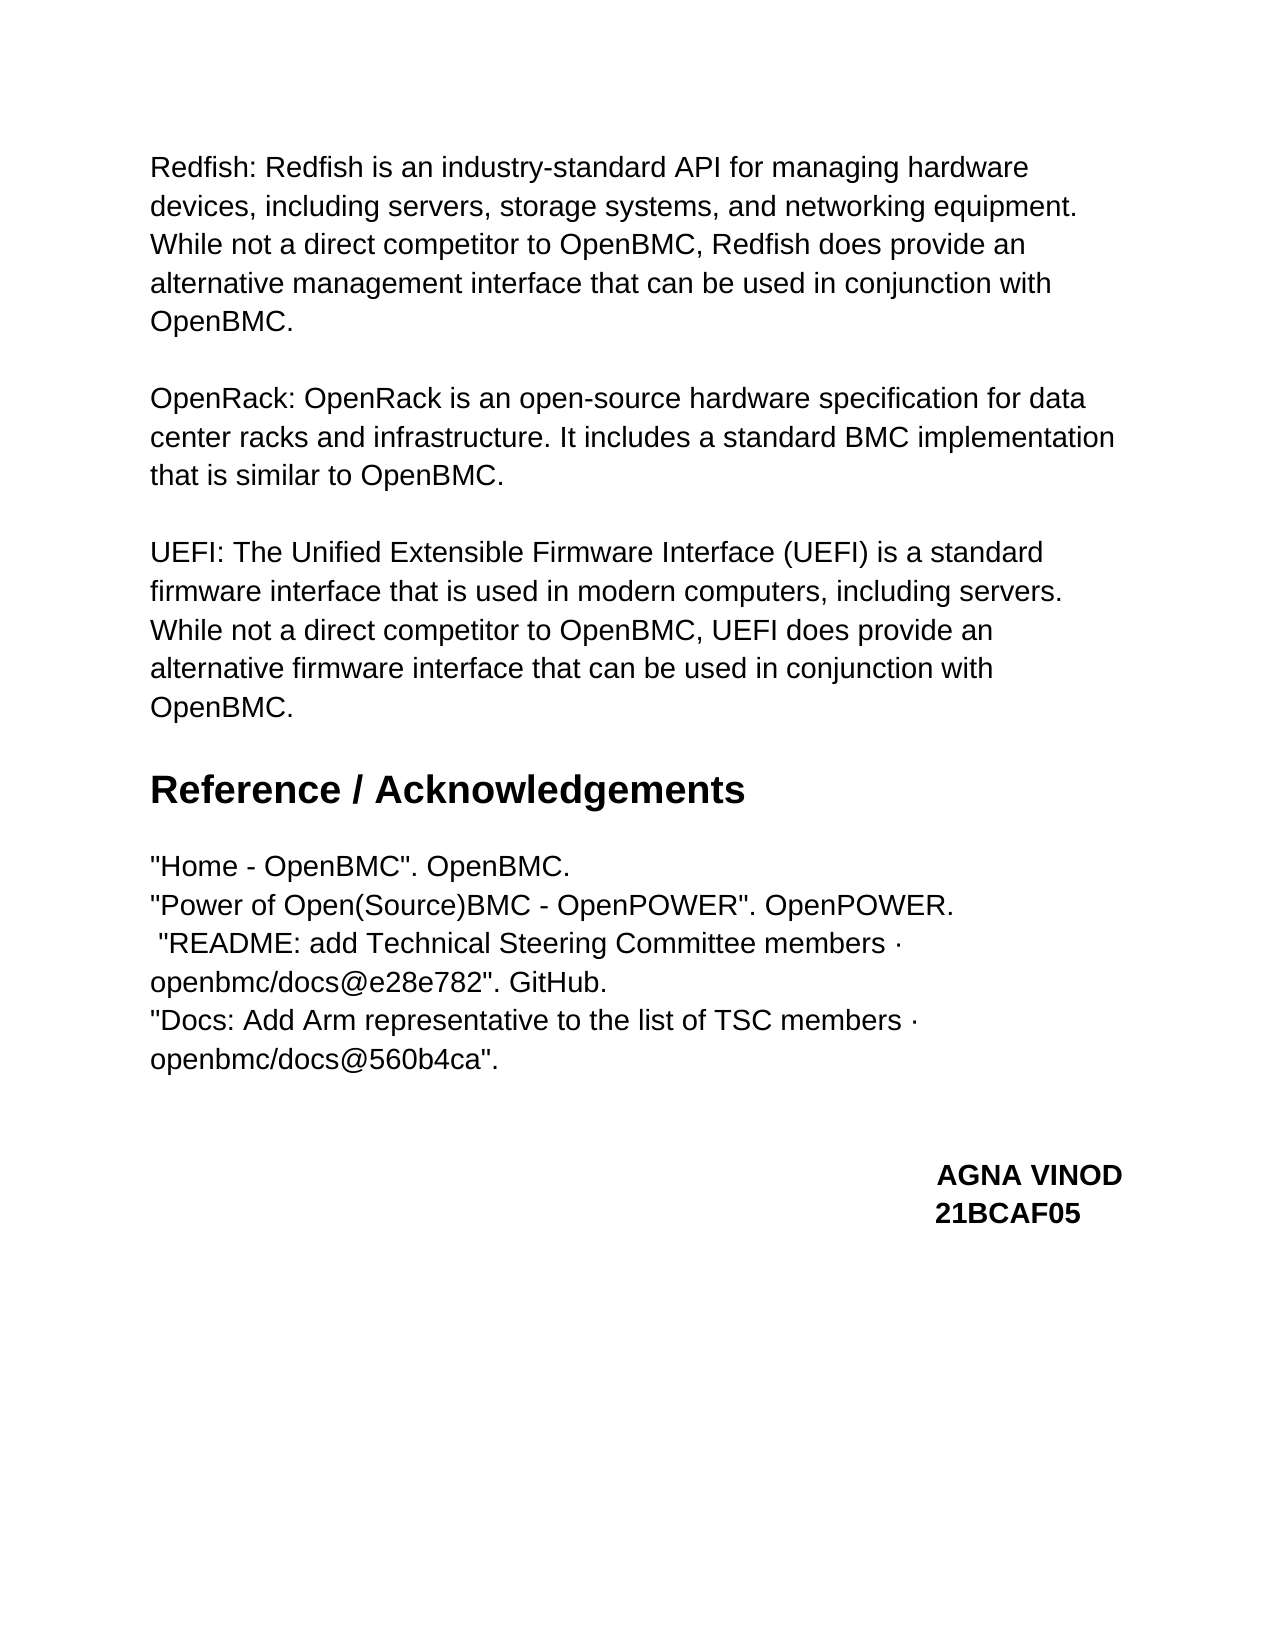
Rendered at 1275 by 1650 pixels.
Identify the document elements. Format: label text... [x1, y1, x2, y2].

text "Docs: Add Arm representative to the list of TSC members · openbmc/docs@560b4ca". [150, 1003, 1125, 1076]
text UEFI: The Unified Extensible Firmware Interface (UEFI) is a standard firmware interface that is used in modern computers, including servers. While not a direct competitor to OpenBMC, UEFI does provide an alternative firmware interface that can be used in conjunction with OpenBMC. [150, 535, 1125, 723]
text OpenRack: OpenRack is an open-source hardware specification for data center racks and infrastructure. It includes a standard BMC implementation that is similar to OpenBMC. [150, 381, 1125, 492]
text AGNA VINOD [150, 1158, 1125, 1191]
text "README: add Technical Steering Committee members · openbmc/docs@e28e782". GitHub. [150, 926, 1125, 998]
text "Power of Open(Source)BMC - OpenPOWER". OpenPOWER. [150, 888, 1125, 921]
text Reference / Acknowledgements [150, 767, 1125, 812]
text 21BCAF05 [150, 1196, 1125, 1230]
text Redfish: Redfish is an industry-standard API for managing hardware devices, including servers, storage systems, and networking equipment. While not a direct competitor to OpenBMC, Redfish does provide an alternative management interface that can be used in conjunction with OpenBMC. [150, 150, 1125, 338]
text "Home - OpenBMC". OpenBMC. [150, 849, 1125, 883]
